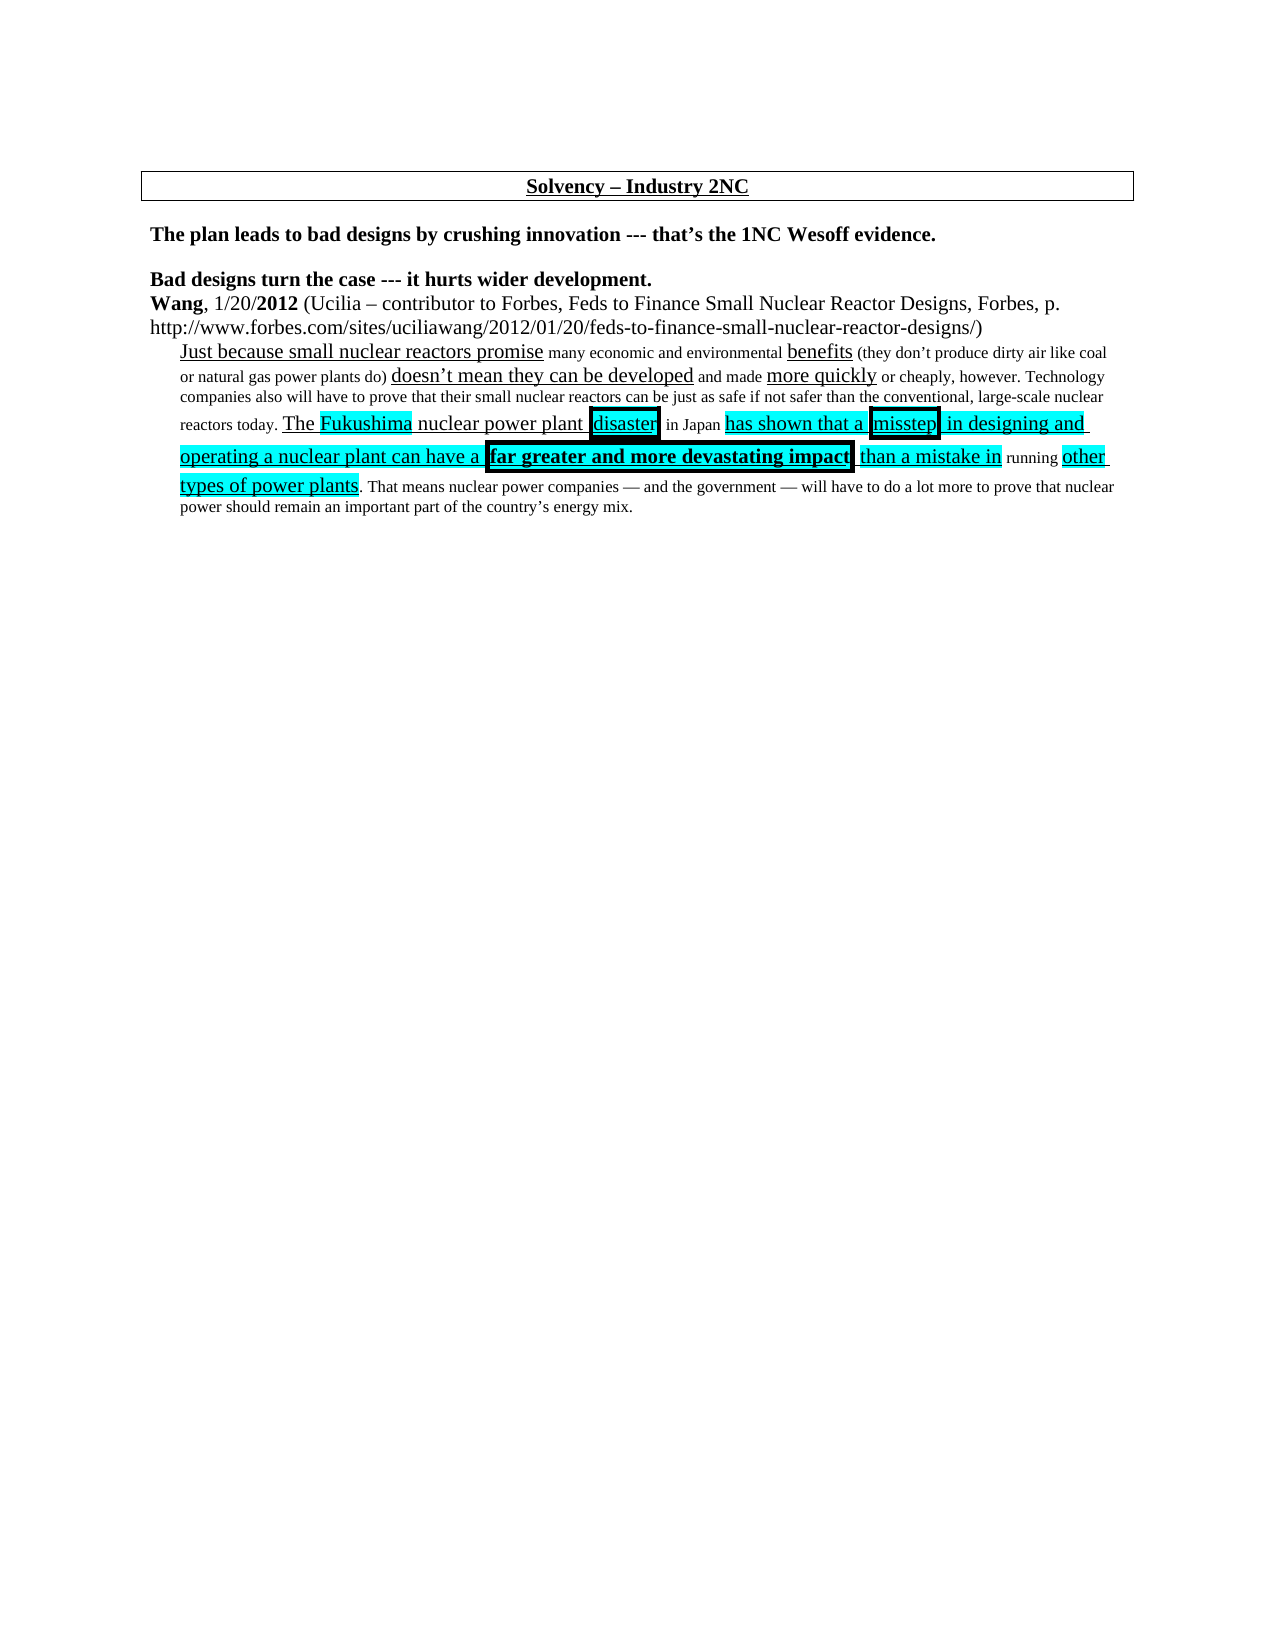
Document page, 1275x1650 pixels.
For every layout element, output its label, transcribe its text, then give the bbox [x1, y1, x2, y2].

subtitle Solvency – Industry 2NC [142, 172, 1133, 200]
text Just because small nuclear reactors promise many economic and environmental benefits (they don’t produce dirty air like coal or natural gas power plants do) doesn’t mean they can be developed and made more quickly or cheaply, however. Technology companies also will have to prove that their small nuclear reactors can be just as safe if not safer than the conventional, large-scale nuclear reactors today. The Fukushima nuclear power plant disaster in Japan has shown that a misstep in designing and operating a nuclear plant can have a far greater and more devastating impact than a mistake in running other types of power plants. That means nuclear power companies — and the government — will have to do a lot more to prove that nuclear power should remain an important part of the country’s energy mix. [180, 339, 1125, 516]
text Wang, 1/20/2012 (Ucilia – contributor to Forbes, Feds to Finance Small Nuclear Reactor Designs, Forbes, p. http://www.forbes.com/sites/uciliawang/2012/01/20/feds-to-finance-small-nuclear-reactor-designs/) [150, 291, 1125, 339]
subtitle Bad designs turn the case --- it hurts wider development. [150, 267, 1125, 291]
subtitle The plan leads to bad designs by crushing innovation --- that’s the 1NC Wesoff evidence. [150, 222, 1125, 246]
